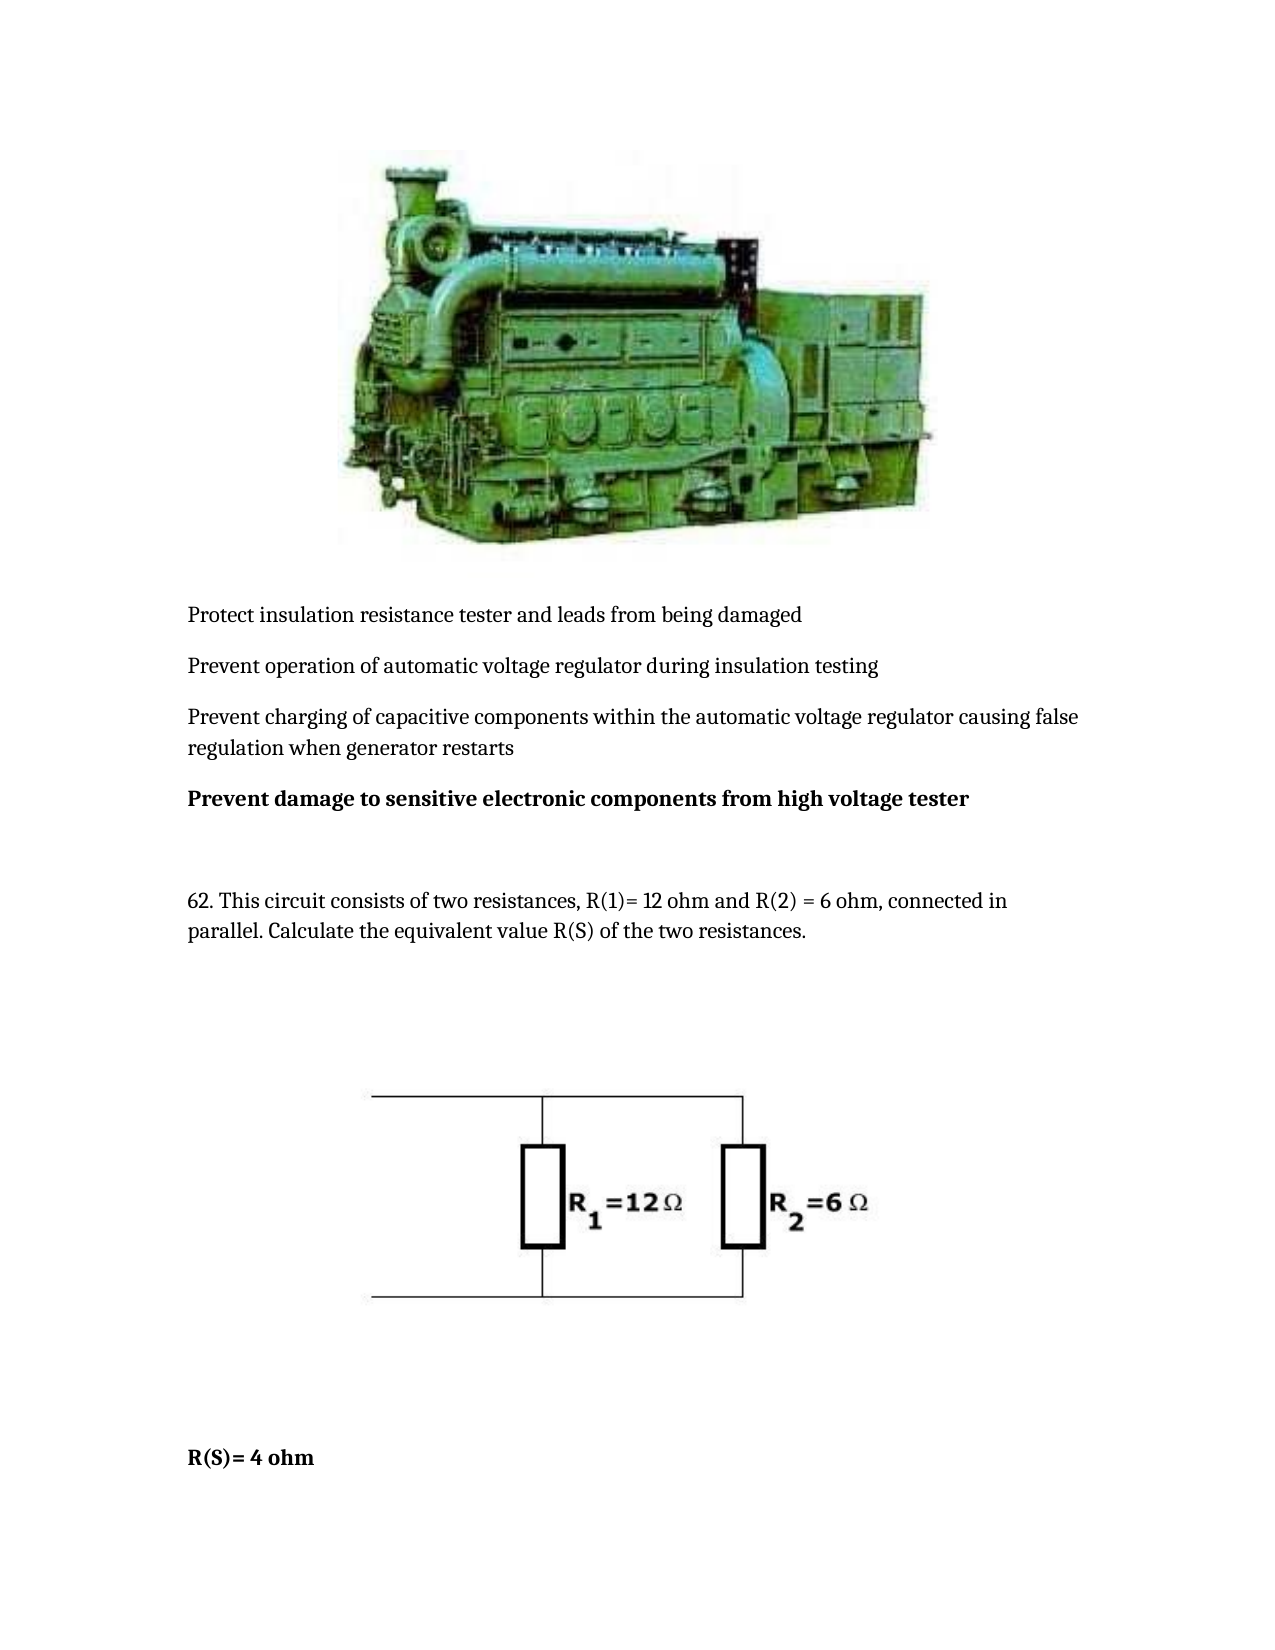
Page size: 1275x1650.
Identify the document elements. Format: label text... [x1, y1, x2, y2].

text R(S)= 4 ohm [187, 1444, 1087, 1471]
text Prevent charging of capacitive components within the automatic voltage regulator causing false regulation when generator restarts [187, 704, 1087, 761]
picture [337, 150, 938, 578]
picture [337, 968, 938, 1420]
text Prevent damage to sensitive electronic components from high voltage tester [187, 785, 1087, 812]
text Protect insulation resistance tester and leads from being damaged [187, 602, 1087, 628]
text Prevent operation of automatic voltage regulator during insulation testing [187, 653, 1087, 679]
text 62. This circuit consists of two resistances, R(1)= 12 ohm and R(2) = 6 ohm, connected in parallel. Calculate the equivalent value R(S) of the two resistances. [187, 887, 1087, 944]
